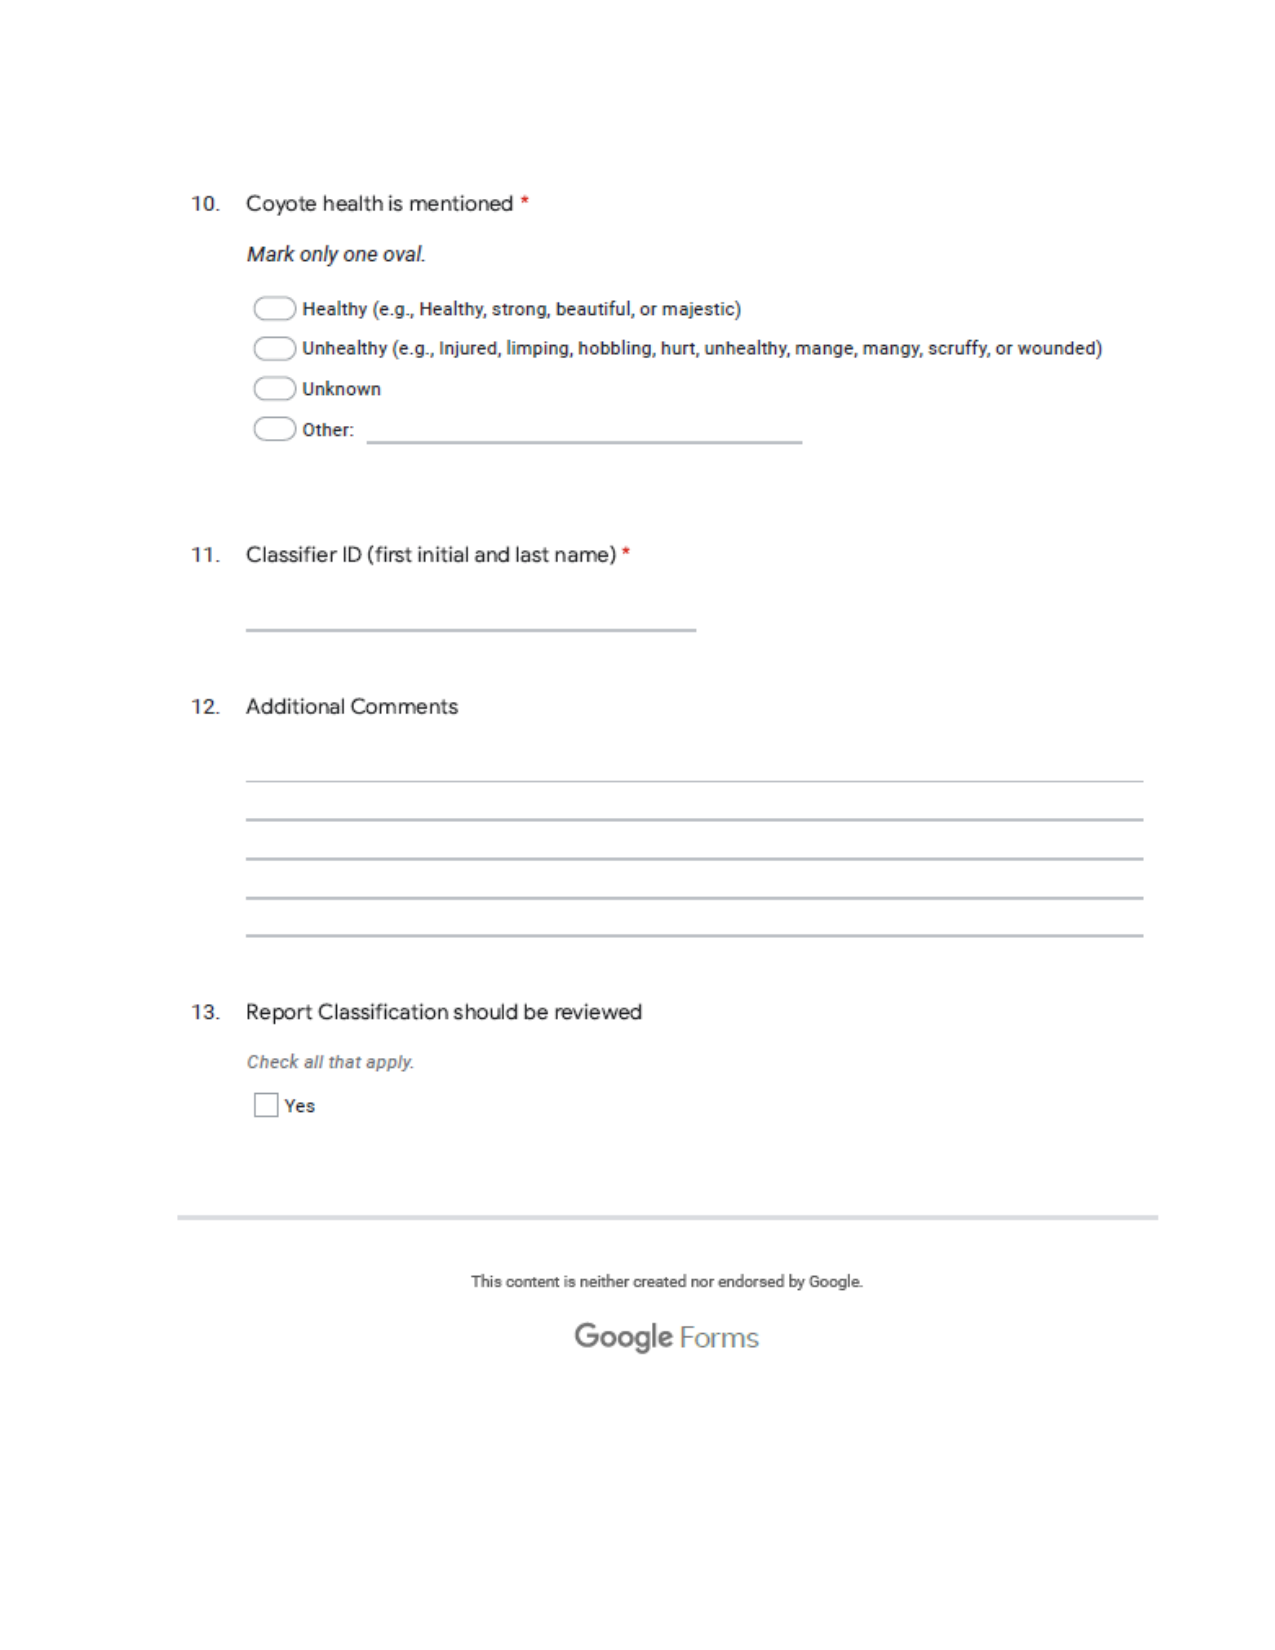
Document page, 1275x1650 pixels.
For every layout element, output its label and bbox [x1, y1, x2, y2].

picture [150, 150, 1183, 1418]
